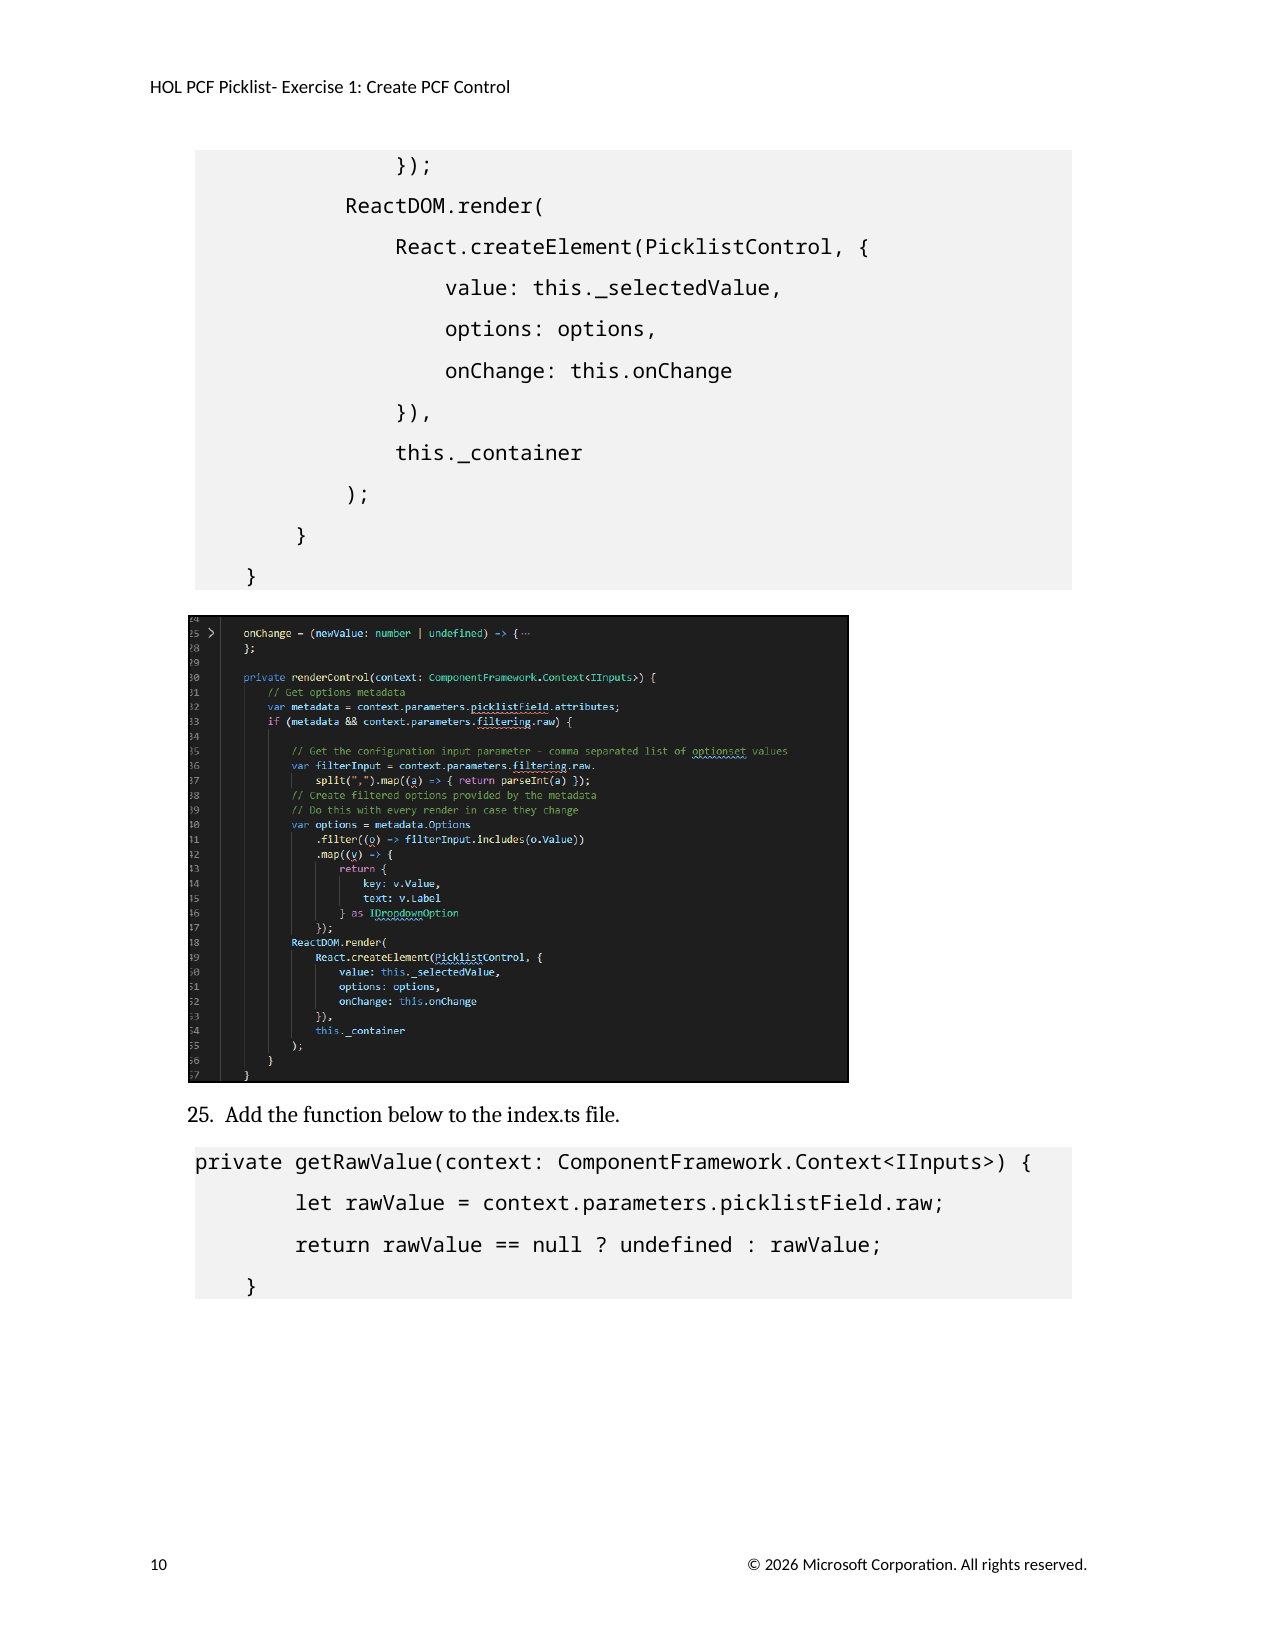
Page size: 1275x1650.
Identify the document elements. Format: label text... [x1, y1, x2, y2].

text options: options, [195, 314, 1072, 343]
text React.createElement(PicklistControl, { [195, 232, 1072, 261]
text ); [195, 479, 1072, 508]
text }); [195, 150, 1072, 178]
text ReactDOM.render( [195, 191, 1072, 219]
text let rawValue = context.parameters.picklistField.raw; [195, 1188, 1072, 1217]
text onChange: this.onChange [195, 356, 1072, 384]
text } [195, 1271, 1072, 1299]
text } [195, 561, 1072, 590]
text }), [195, 397, 1072, 425]
text return rawValue == null ? undefined : rawValue; [195, 1230, 1072, 1258]
text } [195, 520, 1072, 549]
list Add the function below to the index.ts file. [187, 1102, 1087, 1129]
picture [190, 617, 847, 1081]
text private getRawValue(context: ComponentFramework.Context<IInputs>) { [195, 1147, 1072, 1176]
text value: this._selectedValue, [195, 273, 1072, 302]
text this._container [195, 438, 1072, 466]
